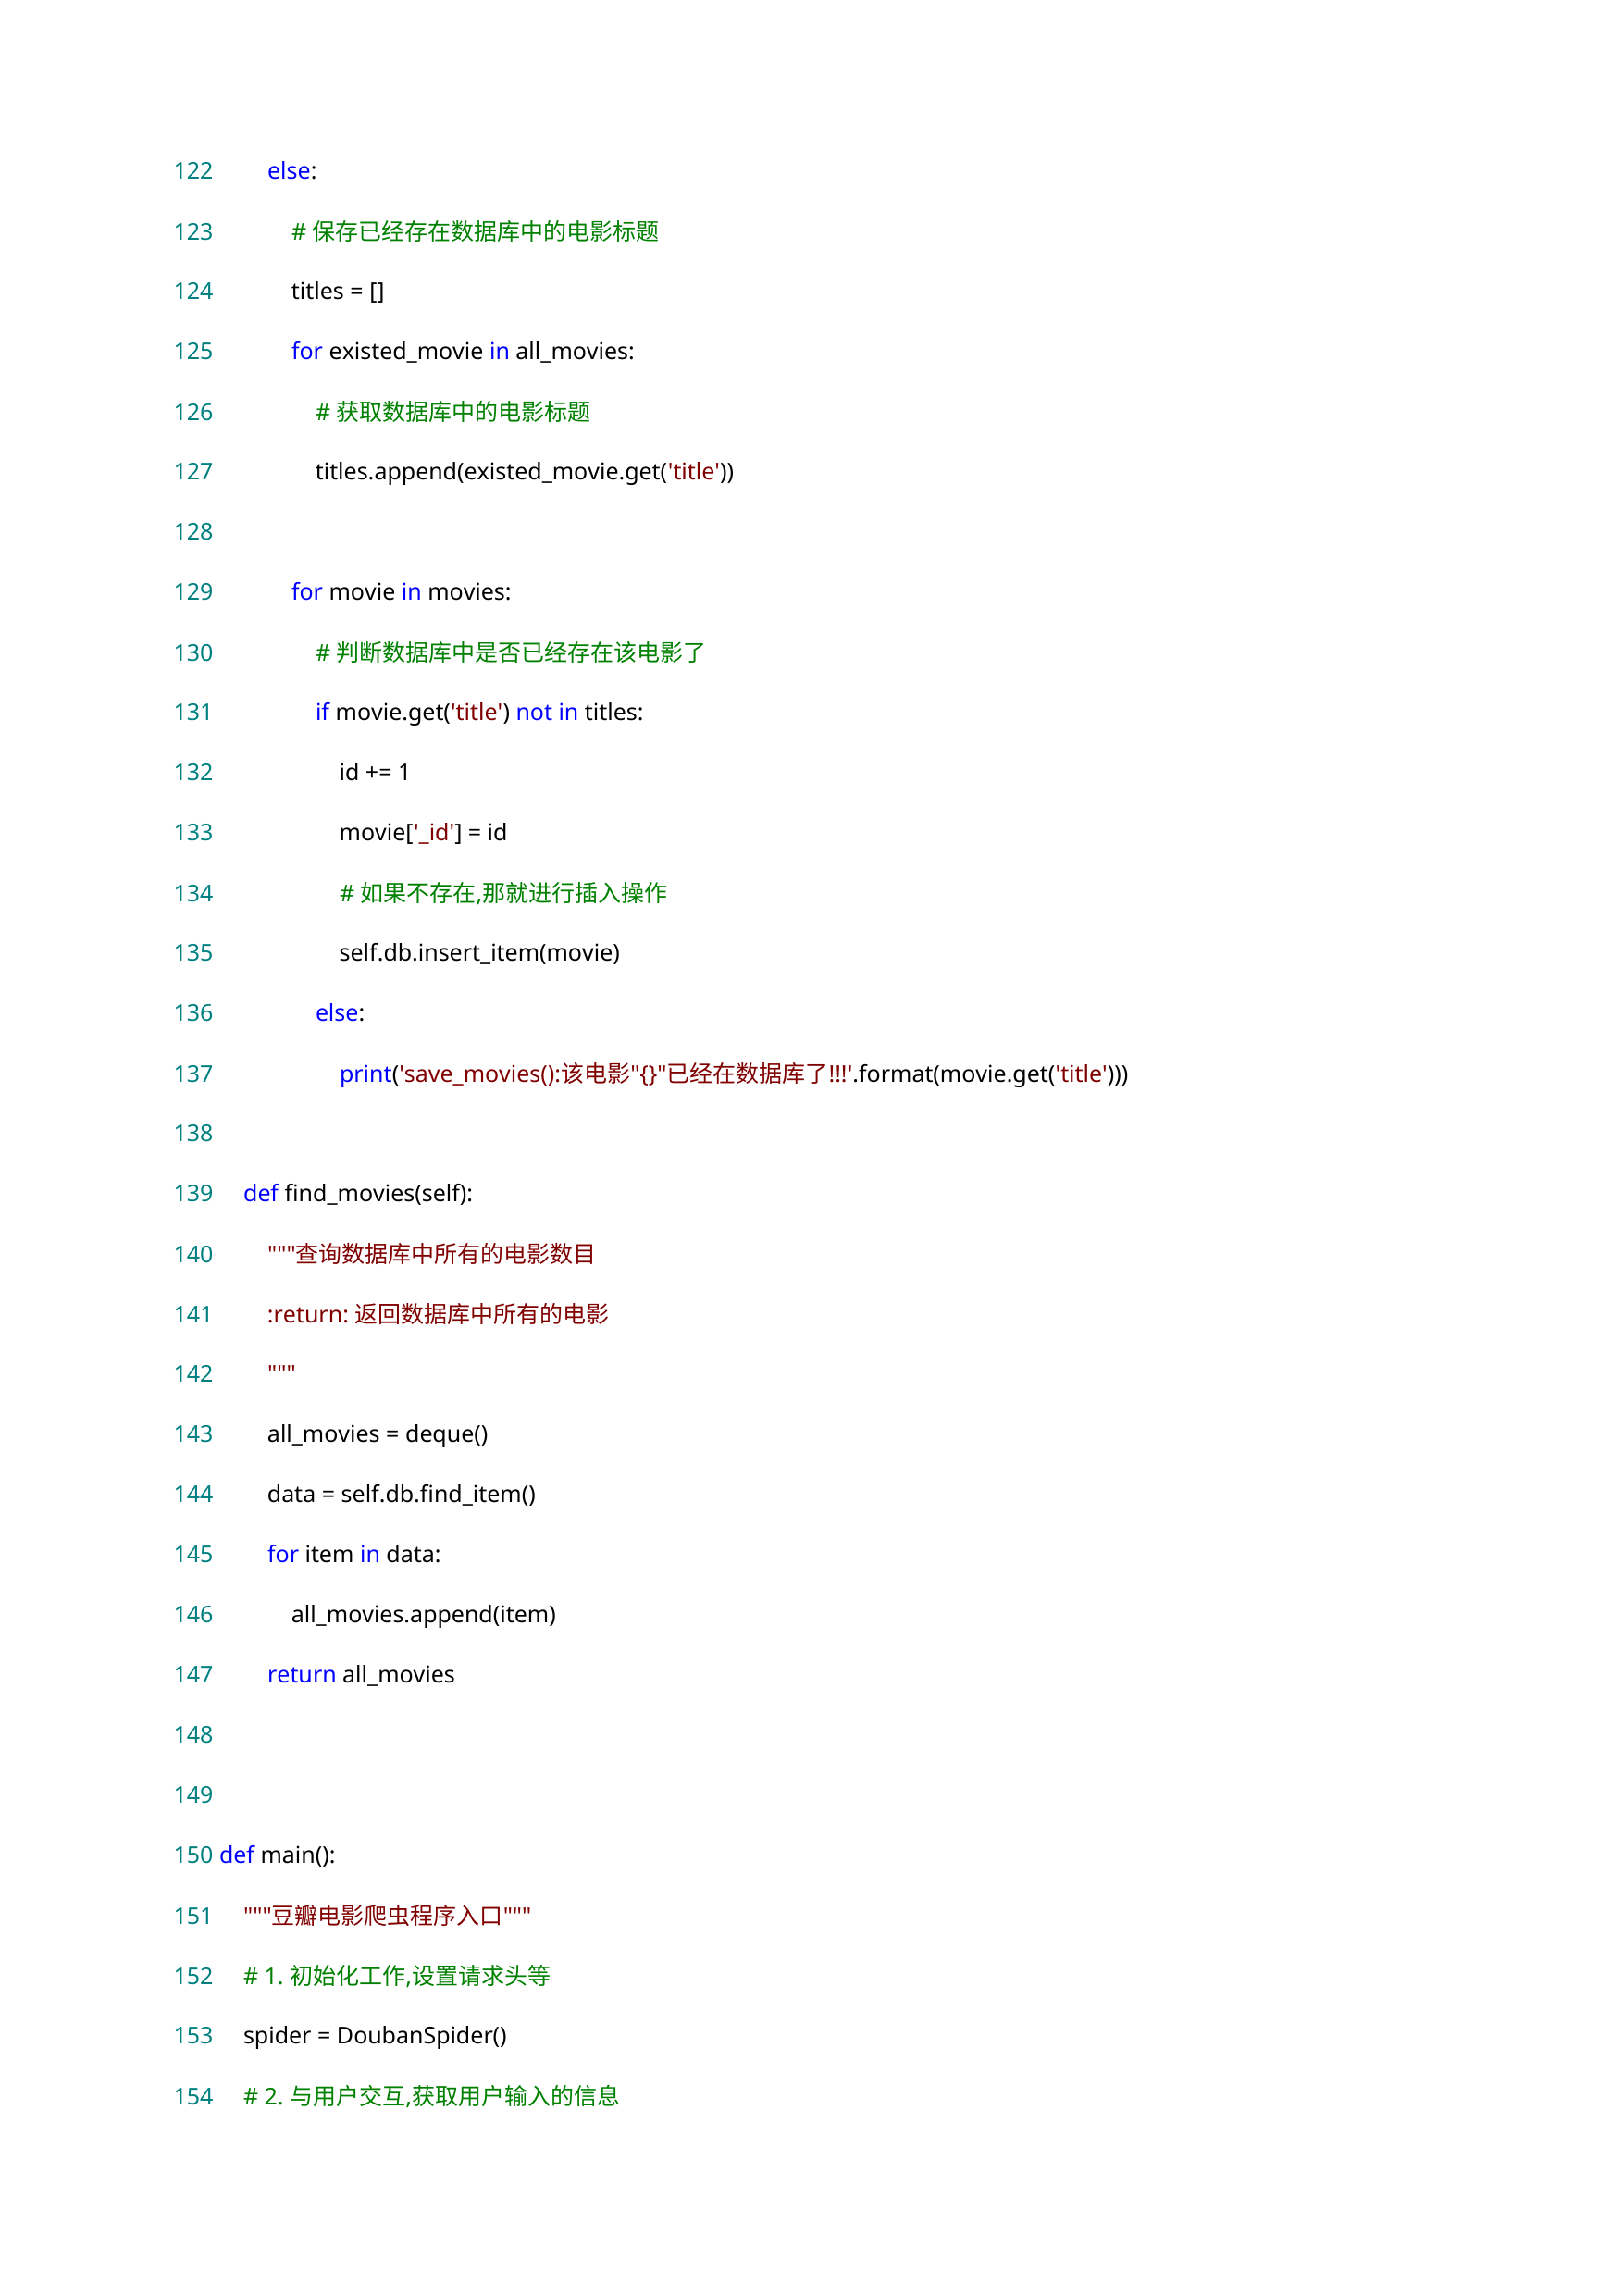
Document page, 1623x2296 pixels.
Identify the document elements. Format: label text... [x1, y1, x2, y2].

text 136 else: [173, 982, 1449, 1042]
text 137 print('save_movies():该电影"{}"已经在数据库了!!!'.format(movie.get('title'))) [173, 1042, 1449, 1102]
text 152 # 1. 初始化工作,设置请求头等 [173, 1944, 1449, 2004]
text 122 else: [173, 140, 1449, 200]
text 126 # 获取数据库中的电影标题 [173, 380, 1449, 441]
text 148 [173, 1704, 1449, 1764]
text 147 return all_movies [173, 1644, 1449, 1704]
text 125 for existed_movie in all_movies: [173, 320, 1449, 380]
text 146 all_movies.append(item) [173, 1583, 1449, 1644]
text 128 [173, 501, 1449, 561]
text 140 """查询数据库中所有的电影数目 [173, 1222, 1449, 1283]
text 143 all_movies = deque() [173, 1403, 1449, 1463]
text 149 [173, 1764, 1449, 1824]
text 150 def main(): [173, 1824, 1449, 1884]
text 153 spider = DoubanSpider() [173, 2004, 1449, 2065]
text 133 movie['_id'] = id [173, 801, 1449, 862]
text 132 id += 1 [173, 741, 1449, 801]
text 138 [173, 1102, 1449, 1162]
text 123 # 保存已经存在数据库中的电影标题 [173, 200, 1449, 260]
text 127 titles.append(existed_movie.get('title')) [173, 441, 1449, 501]
text 142 """ [173, 1343, 1449, 1403]
text 129 for movie in movies: [173, 561, 1449, 621]
text 144 data = self.db.find_item() [173, 1463, 1449, 1523]
text 141 :return: 返回数据库中所有的电影 [173, 1283, 1449, 1343]
text 130 # 判断数据库中是否已经存在该电影了 [173, 621, 1449, 681]
text 139 def find_movies(self): [173, 1162, 1449, 1222]
text 131 if movie.get('title') not in titles: [173, 681, 1449, 741]
text 151 """豆瓣电影爬虫程序入口""" [173, 1884, 1449, 1944]
text 134 # 如果不存在,那就进行插入操作 [173, 862, 1449, 922]
text 135 self.db.insert_item(movie) [173, 922, 1449, 982]
text 145 for item in data: [173, 1523, 1449, 1583]
text 124 titles = [] [173, 260, 1449, 320]
text 154 # 2. 与用户交互,获取用户输入的信息 [173, 2065, 1449, 2125]
